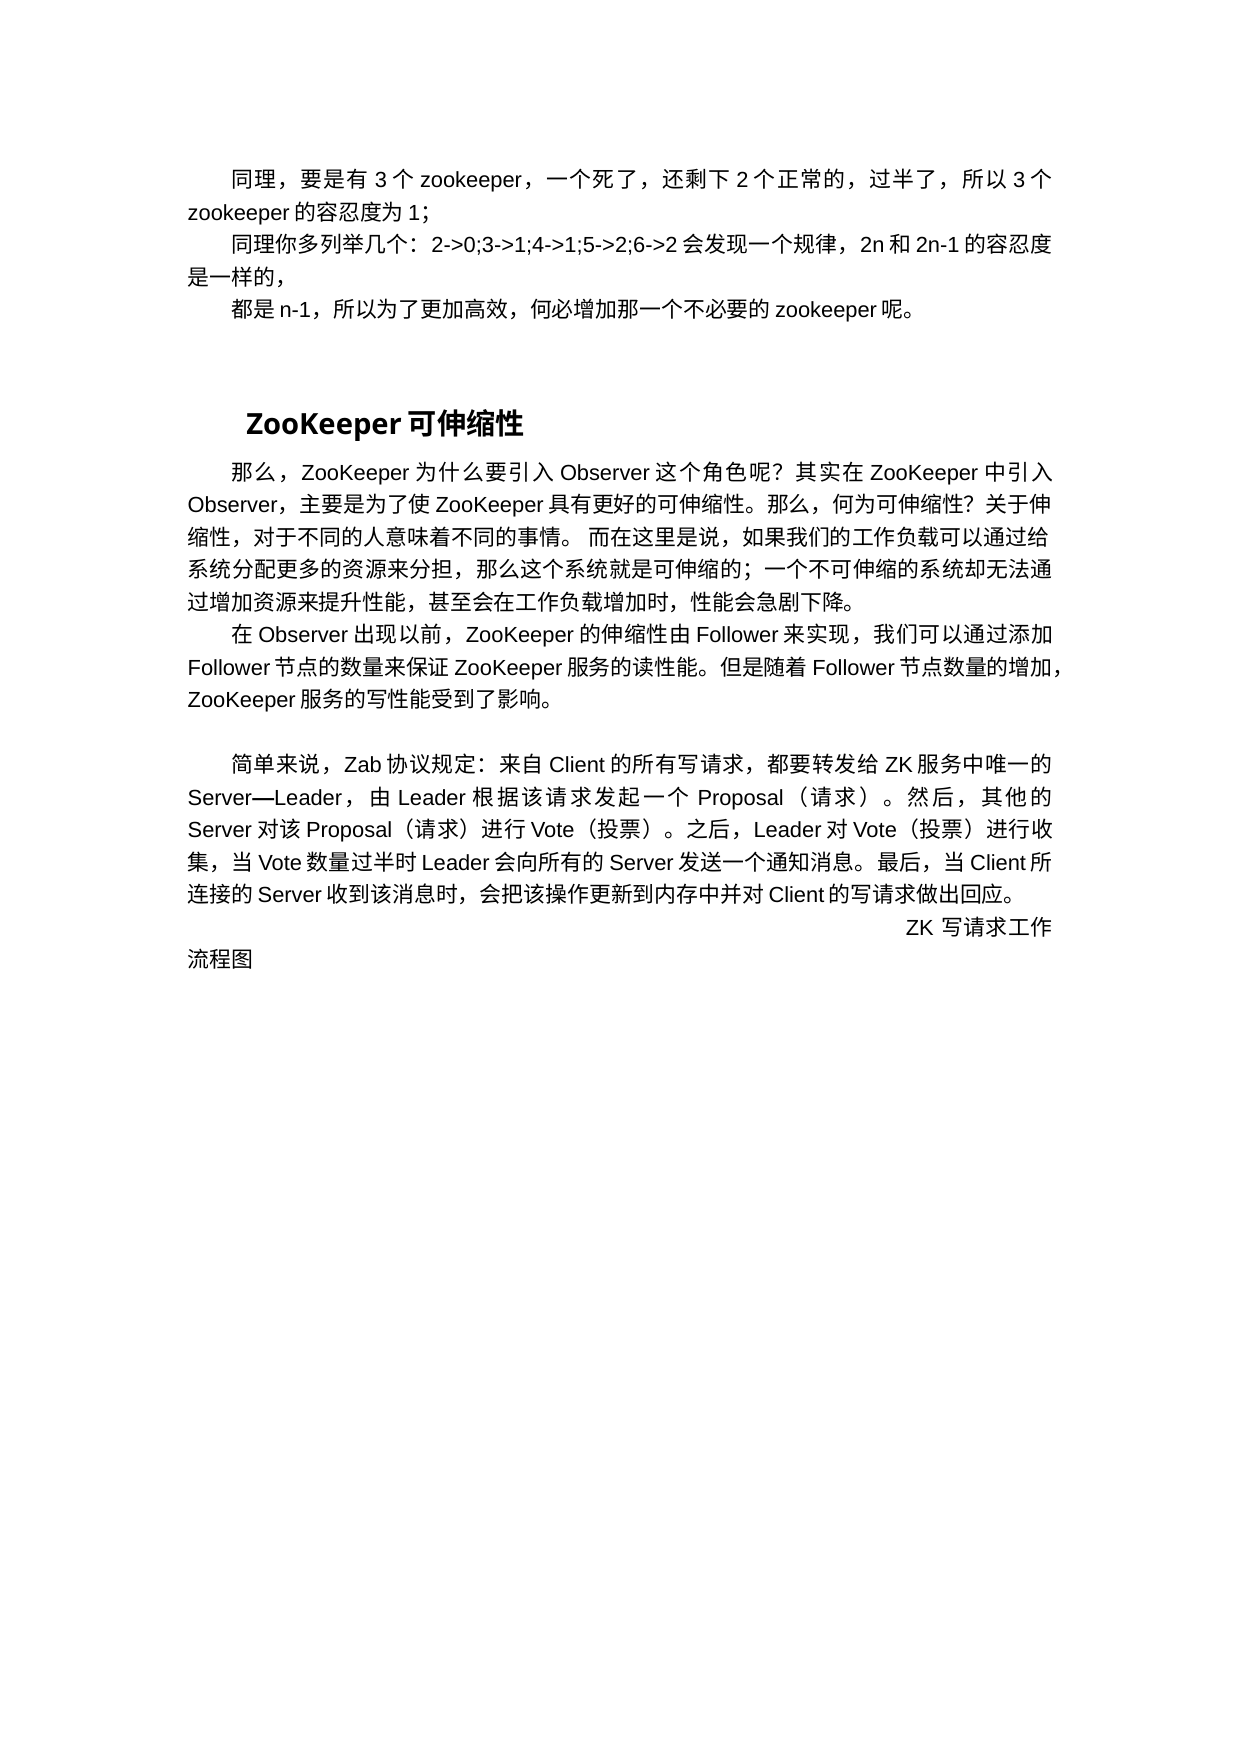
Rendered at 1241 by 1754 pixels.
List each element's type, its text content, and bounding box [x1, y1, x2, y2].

subtitle ZooKeeper可伸缩性 [187, 389, 1053, 454]
text 在Observer出现以前，ZooKeeper的伸缩性由Follower来实现，我们可以通过添加Follower节点的数量来保证ZooKeeper服务的读性能。但是随着Follower节点数量的增加，ZooKeeper服务的写性能受到了影响。 [187, 617, 1053, 714]
text 都是n-1，所以为了更加高效，何必增加那一个不必要的zookeeper呢。 [187, 292, 1053, 324]
text 同理，要是有3个zookeeper，一个死了，还剩下2个正常的，过半了，所以3个zookeeper的容忍度为1； [187, 162, 1053, 227]
text 同理你多列举几个：2->0;3->1;4->1;5->2;6->2会发现一个规律，2n和2n-1的容忍度是一样的， [187, 227, 1053, 292]
text ZK 写请求工作流程图 [187, 909, 1053, 974]
text 简单来说，Zab协议规定：来自Client的所有写请求，都要转发给ZK服务中唯一的Server—Leader，由Leader根据该请求发起一个Proposal（请求）。然后，其他的Server对该Proposal（请求）进行Vote（投票）。之后，Leader对Vote（投票）进行收集，当Vote数量过半时Leader会向所有的Server发送一个通知消息。最后，当Client所连接的Server收到该消息时，会把该操作更新到内存中并对Client的写请求做出回应。 [187, 747, 1053, 909]
text 那么，ZooKeeper为什么要引入Observer这个角色呢？其实在ZooKeeper中引入Observer，主要是为了使ZooKeeper具有更好的可伸缩性。那么，何为可伸缩性？关于伸缩性，对于不同的人意味着不同的事情。 而在这里是说，如果我们的工作负载可以通过给系统分配更多的资源来分担，那么这个系统就是可伸缩的；一个不可伸缩的系统却无法通过增加资源来提升性能，甚至会在工作负载增加时，性能会急剧下降。 [187, 454, 1053, 617]
